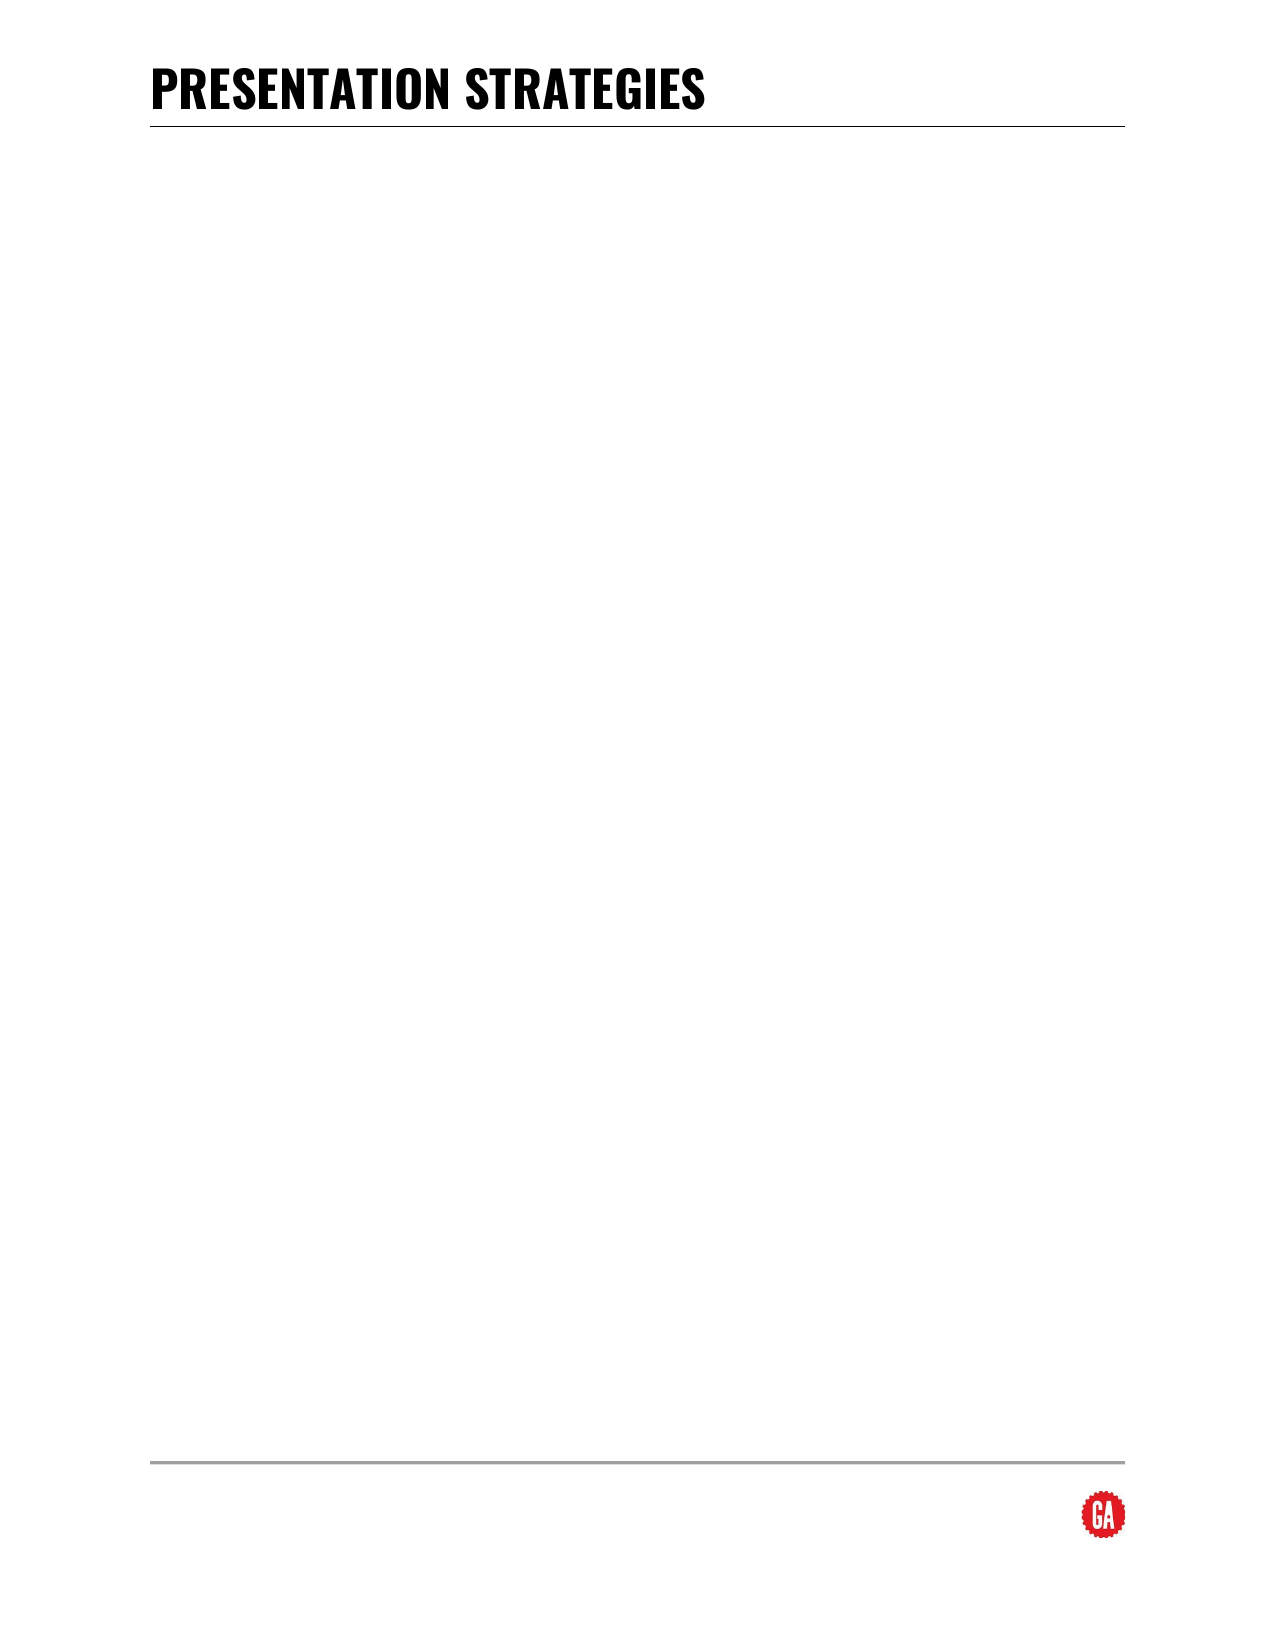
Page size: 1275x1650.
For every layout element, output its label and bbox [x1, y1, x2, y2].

picture [1081, 1491, 1125, 1538]
